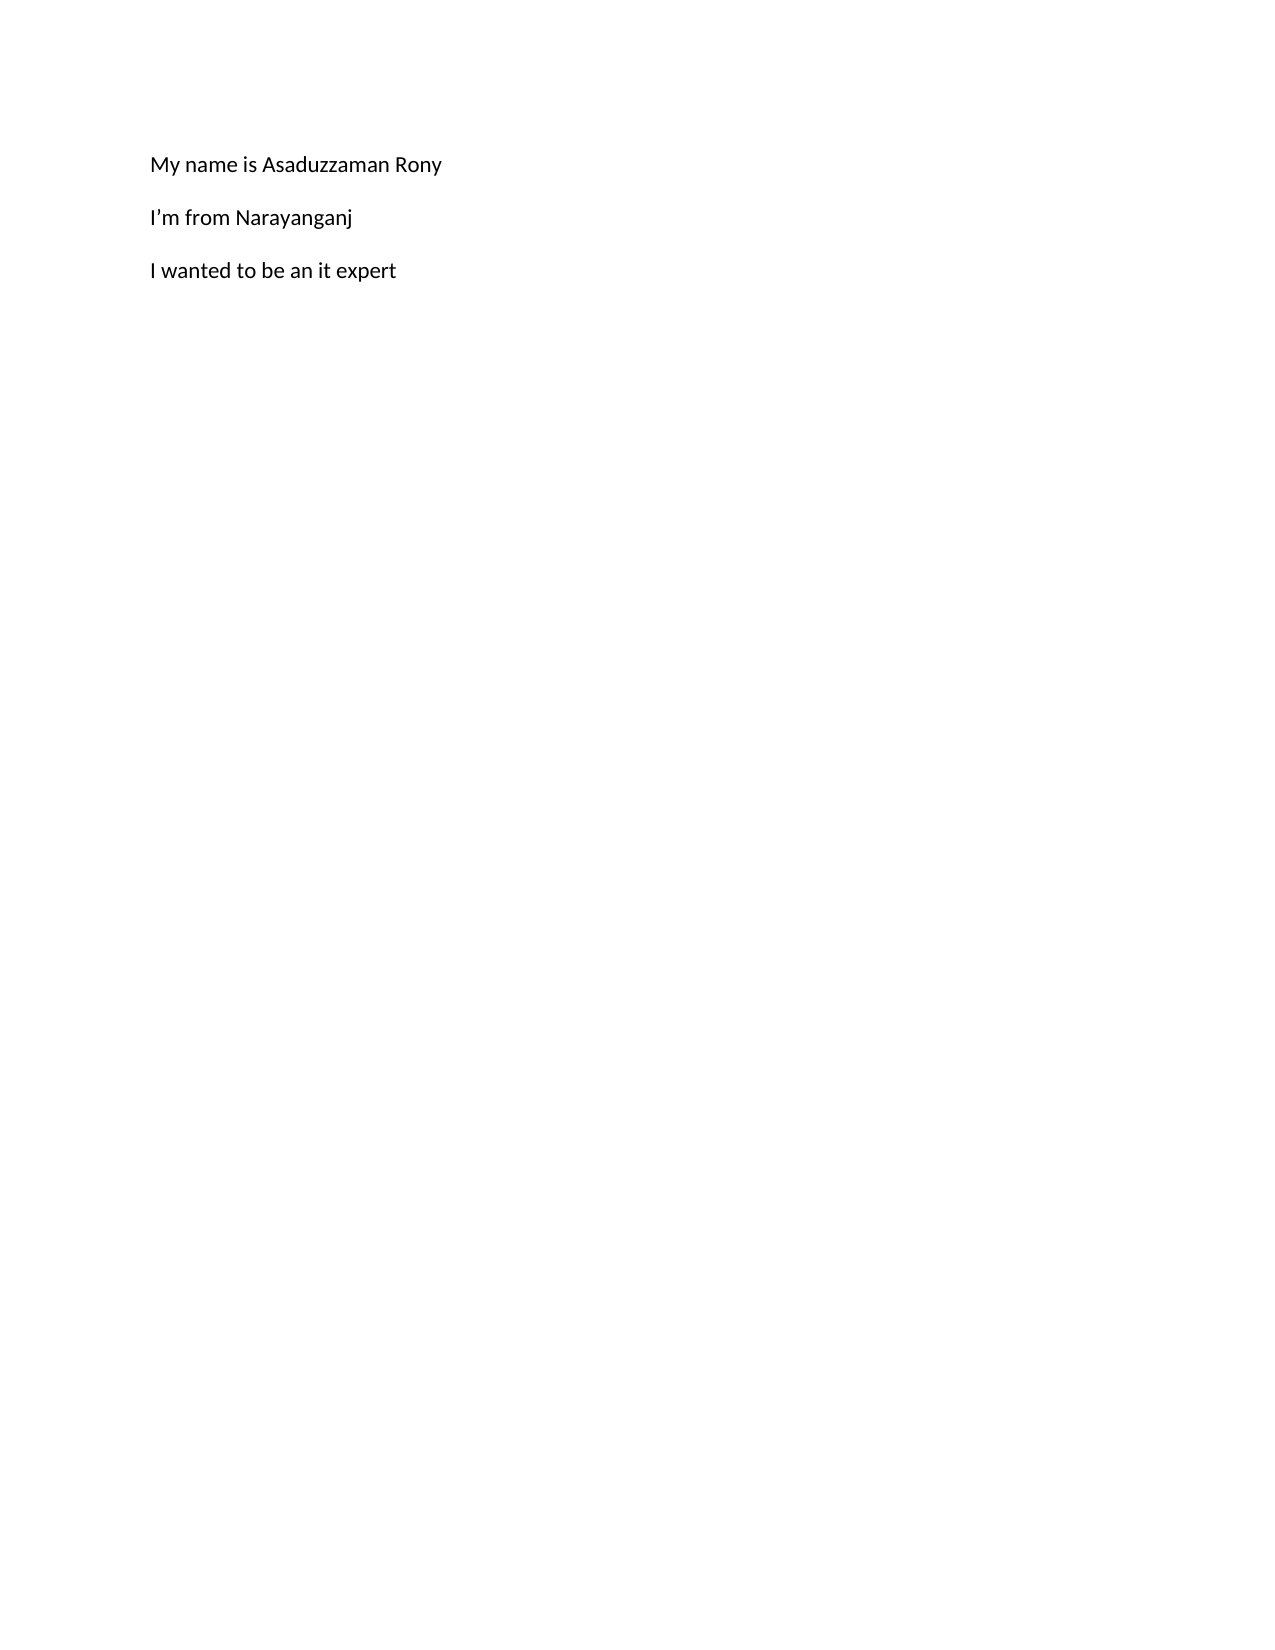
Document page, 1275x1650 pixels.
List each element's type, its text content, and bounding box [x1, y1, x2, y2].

text I’m from Narayanganj [150, 203, 1125, 231]
text My name is Asaduzzaman Rony [150, 150, 1125, 178]
text I wanted to be an it expert [150, 256, 1125, 284]
